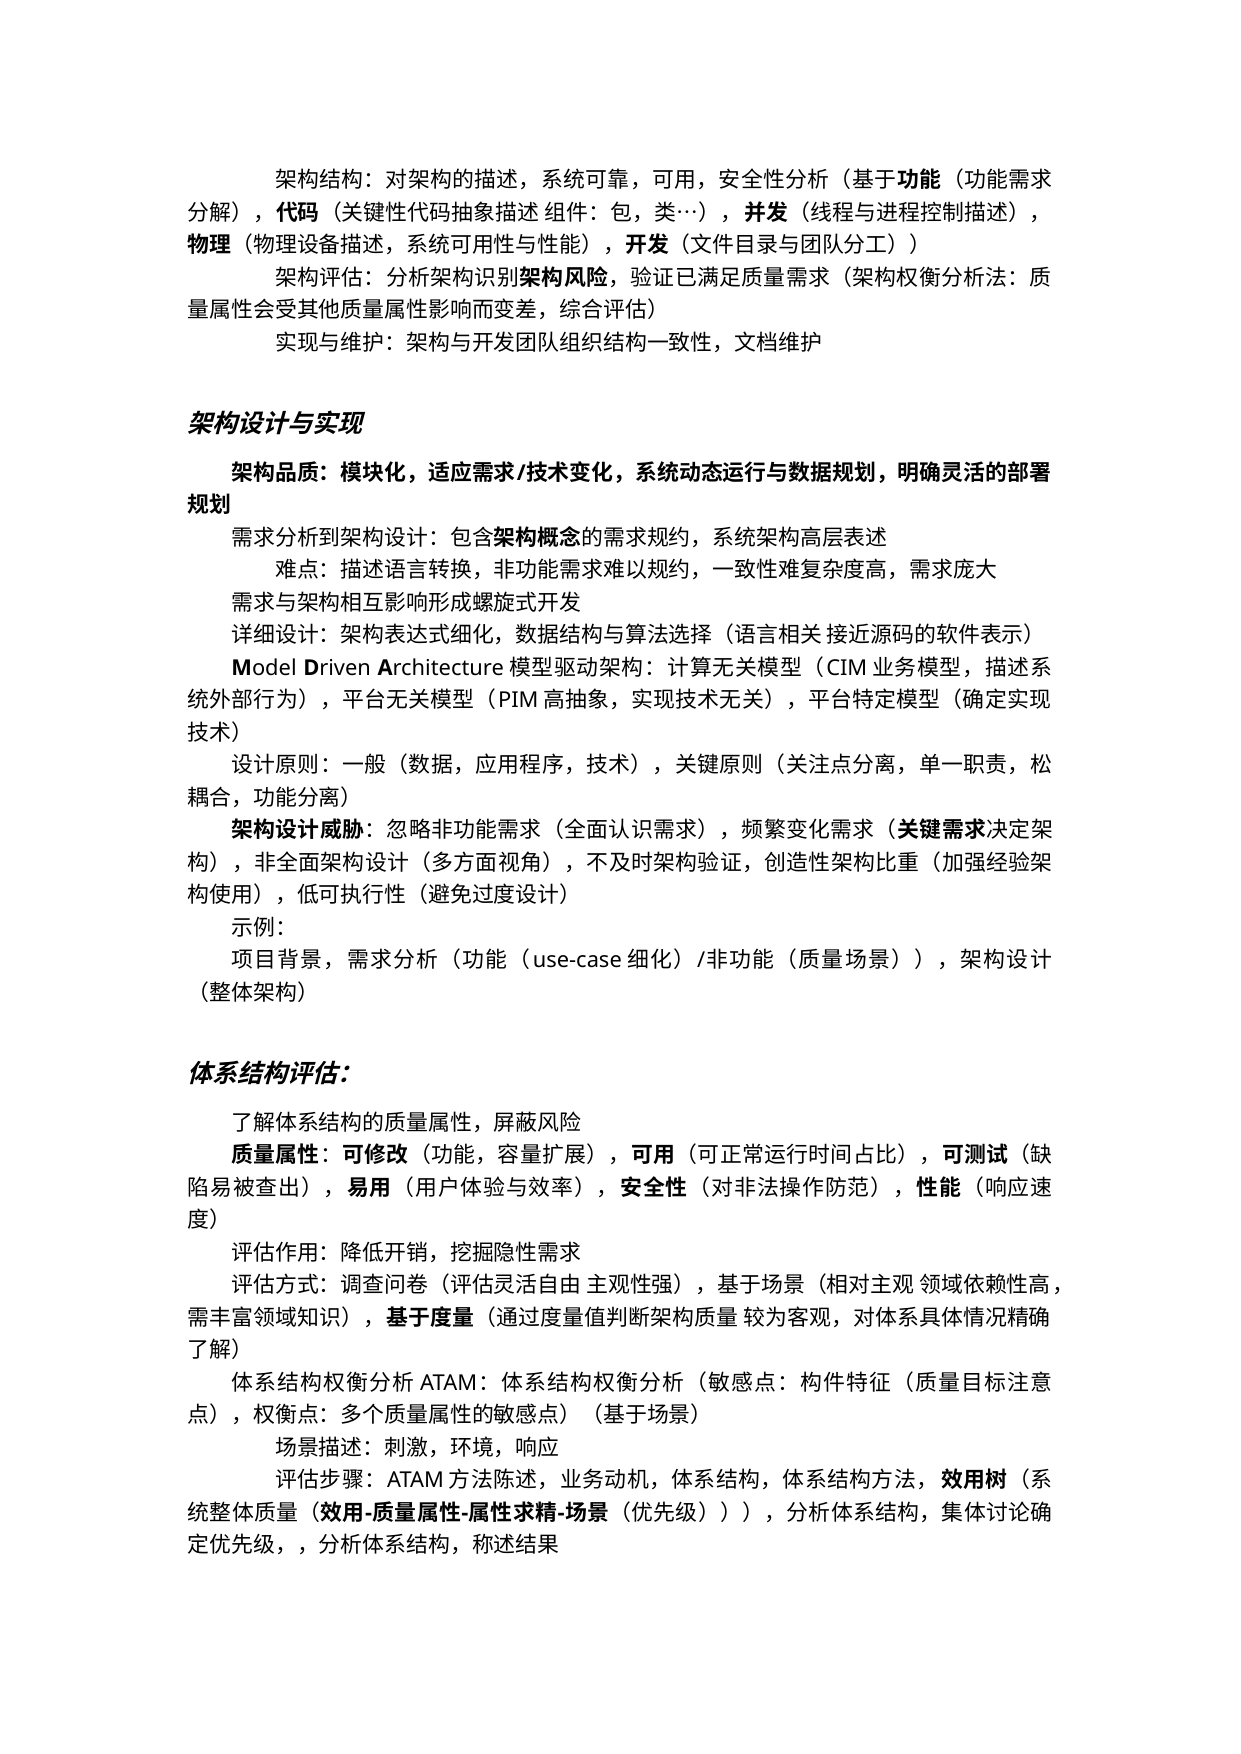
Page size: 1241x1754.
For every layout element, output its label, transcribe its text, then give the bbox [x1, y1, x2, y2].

text 设计原则：一般（数据，应用程序，技术），关键原则（关注点分离，单一职责，松耦合，功能分离） [187, 747, 1053, 812]
text 难点：描述语言转换，非功能需求难以规约，一致性难复杂度高，需求庞大 [187, 552, 1053, 584]
text 架构品质：模块化，适应需求/技术变化，系统动态运行与数据规划，明确灵活的部署规划 [187, 454, 1053, 519]
text 实现与维护：架构与开发团队组织结构一致性，文档维护 [187, 324, 1053, 357]
text 体系结构评估： [187, 1039, 1053, 1104]
text 需求分析到架构设计：包含架构概念的需求规约，系统架构高层表述 [187, 519, 1053, 552]
text 项目背景，需求分析（功能（use-case细化）/非功能（质量场景）），架构设计（整体架构） [187, 942, 1053, 1007]
text 场景描述：刺激，环境，响应 [187, 1429, 1053, 1462]
text Model Driven Architecture模型驱动架构：计算无关模型（CIM业务模型，描述系统外部行为），平台无关模型（PIM高抽象，实现技术无关），平台特定模型（确定实现技术） [187, 649, 1053, 747]
text 架构评估：分析架构识别架构风险，验证已满足质量需求（架构权衡分析法：质量属性会受其他质量属性影响而变差，综合评估） [187, 259, 1053, 324]
text 评估方式：调查问卷（评估灵活自由 主观性强），基于场景（相对主观 领域依赖性高，需丰富领域知识），基于度量（通过度量值判断架构质量 较为客观，对体系具体情况精确了解） [187, 1267, 1053, 1364]
text 质量属性：可修改（功能，容量扩展），可用（可正常运行时间占比），可测试（缺陷易被查出），易用（用户体验与效率），安全性（对非法操作防范），性能（响应速度） [187, 1137, 1053, 1234]
text 架构设计与实现 [187, 389, 1053, 454]
text 详细设计：架构表达式细化，数据结构与算法选择（语言相关 接近源码的软件表示） [187, 617, 1053, 649]
text 架构设计威胁：忽略非功能需求（全面认识需求），频繁变化需求（关键需求决定架构），非全面架构设计（多方面视角），不及时架构验证，创造性架构比重（加强经验架构使用），低可执行性（避免过度设计） [187, 812, 1053, 909]
text 架构结构：对架构的描述，系统可靠，可用，安全性分析（基于功能（功能需求分解），代码（关键性代码抽象描述 组件：包，类…），并发（线程与进程控制描述），物理（物理设备描述，系统可用性与性能），开发（文件目录与团队分工）） [187, 162, 1053, 259]
text 了解体系结构的质量属性，屏蔽风险 [187, 1104, 1053, 1137]
text 体系结构权衡分析ATAM：体系结构权衡分析（敏感点：构件特征（质量目标注意点），权衡点：多个质量属性的敏感点）（基于场景） [187, 1364, 1053, 1429]
text 评估步骤：ATAM方法陈述，业务动机，体系结构，体系结构方法，效用树（系统整体质量（效用-质量属性-属性求精-场景（优先级））），分析体系结构，集体讨论确定优先级，，分析体系结构，称述结果 [187, 1462, 1053, 1559]
text 需求与架构相互影响形成螺旋式开发 [187, 584, 1053, 617]
text 评估作用：降低开销，挖掘隐性需求 [187, 1234, 1053, 1267]
text 示例： [187, 909, 1053, 942]
